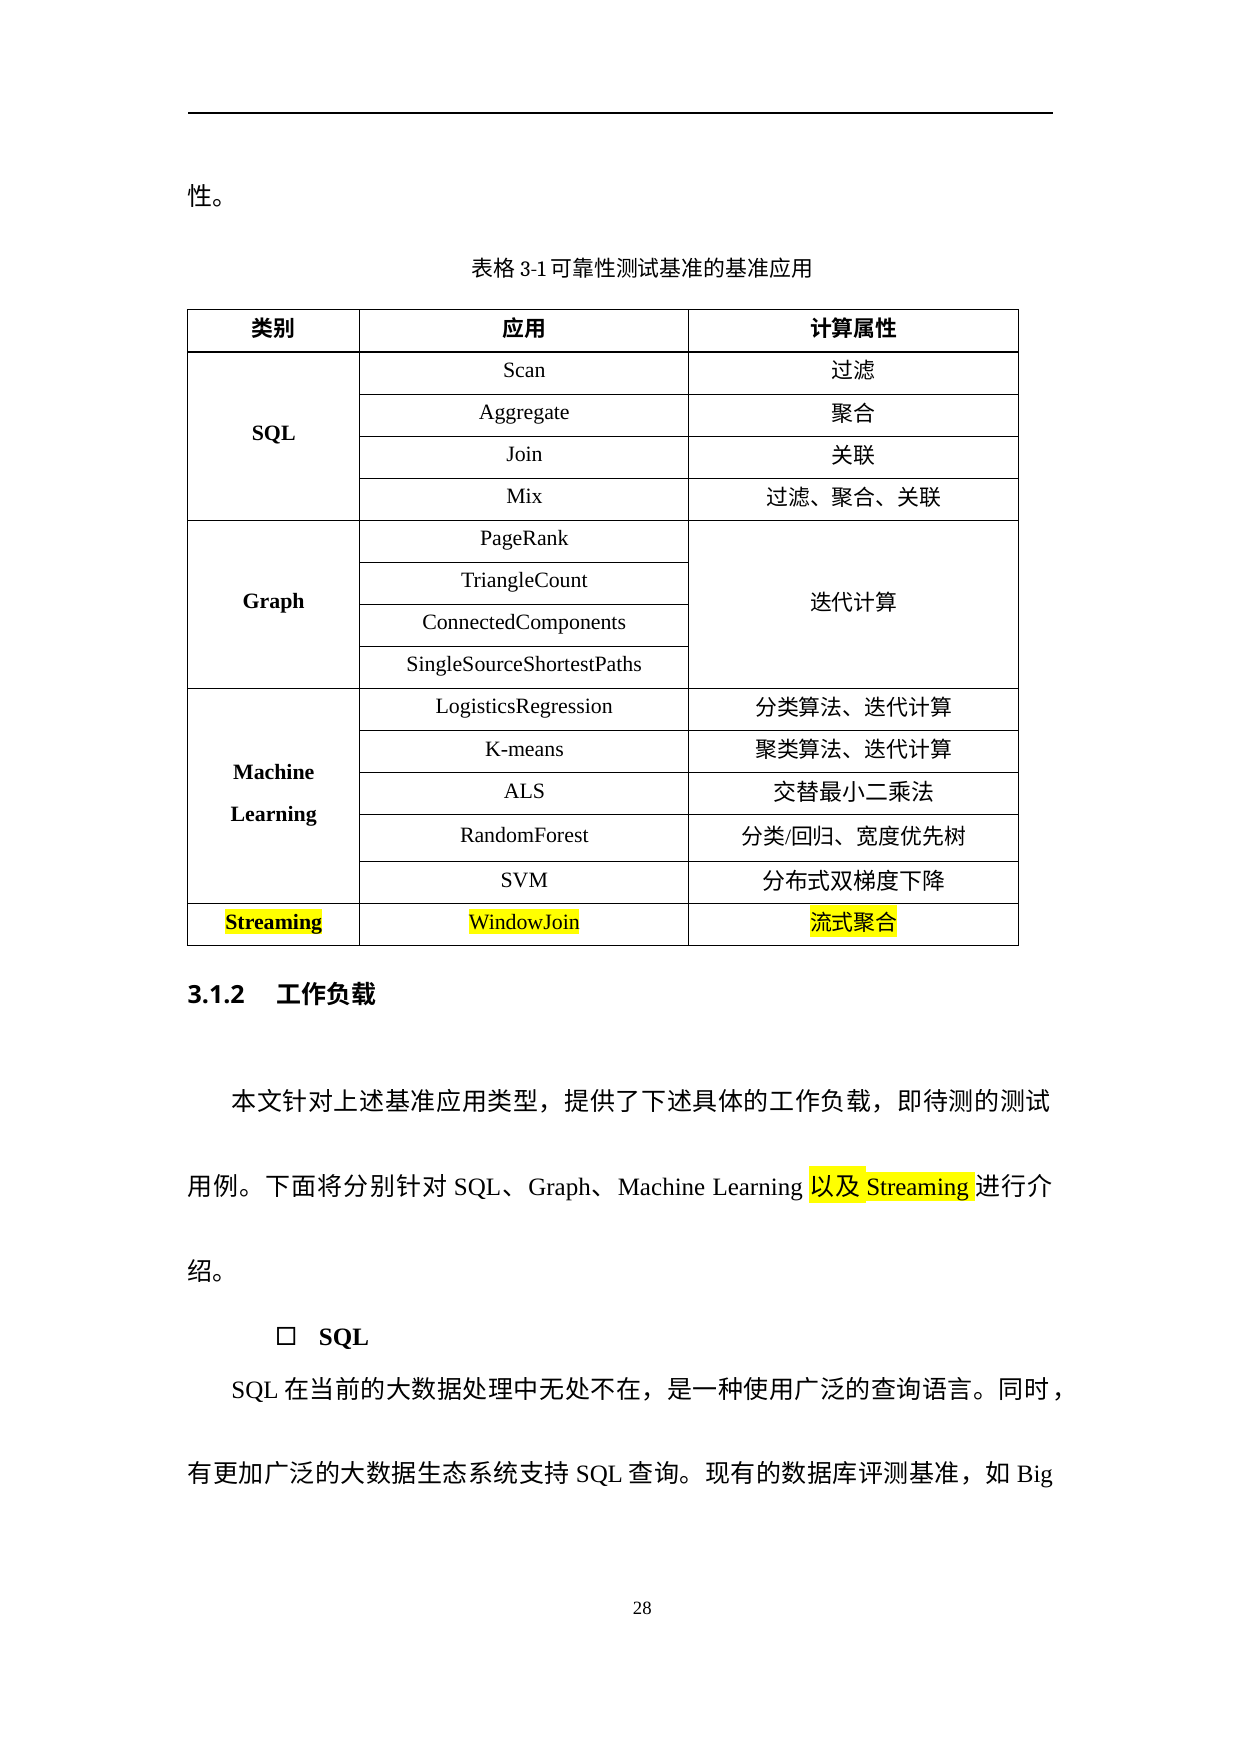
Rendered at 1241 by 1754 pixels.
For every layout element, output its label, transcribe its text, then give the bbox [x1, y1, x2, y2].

subtitle 工作负载 [187, 959, 1053, 1027]
table_cell SQL [188, 353, 359, 520]
table_cell TriangleCount [360, 563, 688, 604]
table_cell PageRank [360, 521, 688, 562]
table_cell Streaming [188, 904, 359, 945]
table_cell Scan [360, 353, 688, 393]
table_cell 分类算法、迭代计算 [689, 689, 1018, 730]
table_cell 关联 [689, 437, 1018, 478]
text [187, 160, 1053, 228]
table_cell K-means [360, 731, 688, 772]
table_cell 过滤、聚合、关联 [689, 479, 1018, 520]
table_cell Join [360, 437, 688, 478]
table_cell Mix [360, 479, 688, 520]
table_cell 聚合 [689, 395, 1018, 436]
table_cell 聚类算法、迭代计算 [689, 731, 1018, 772]
table_cell 流式聚合 [689, 904, 1018, 945]
table_cell Machine Learning [188, 689, 359, 903]
table_cell LogisticsRegression [360, 689, 688, 730]
table_header 计算属性 [689, 310, 1018, 351]
table_cell ConnectedComponents [360, 605, 688, 646]
table_cell WindowJoin [360, 904, 688, 945]
table_cell RandomForest [360, 815, 688, 861]
table_cell 过滤 [689, 353, 1018, 393]
table_cell 分布式双梯度下降 [689, 862, 1018, 903]
table_cell Graph [188, 521, 359, 688]
table_cell SVM [360, 862, 688, 903]
table_cell 迭代计算 [689, 521, 1018, 688]
text SQL [275, 1319, 1053, 1353]
table_cell Aggregate [360, 395, 688, 436]
table_cell ALS [360, 773, 688, 814]
table_header 应用 [360, 310, 688, 351]
table_header 类别 [188, 310, 359, 351]
text 表格 3-1 可靠性测试基准的基准应用 [187, 250, 1053, 284]
table_cell SingleSourceShortestPaths [360, 647, 688, 688]
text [187, 1353, 1053, 1506]
text 本文针对上述基准应用类型，提供了下述具体的工作负载，即待测的测试用例。下面将分别针对SQL、Graph、Machine Learning以及Streaming进行介绍。 [187, 1066, 1053, 1303]
table_cell 交替最小二乘法 [689, 773, 1018, 814]
table_cell 分类/回归、宽度优先树 [689, 815, 1018, 861]
